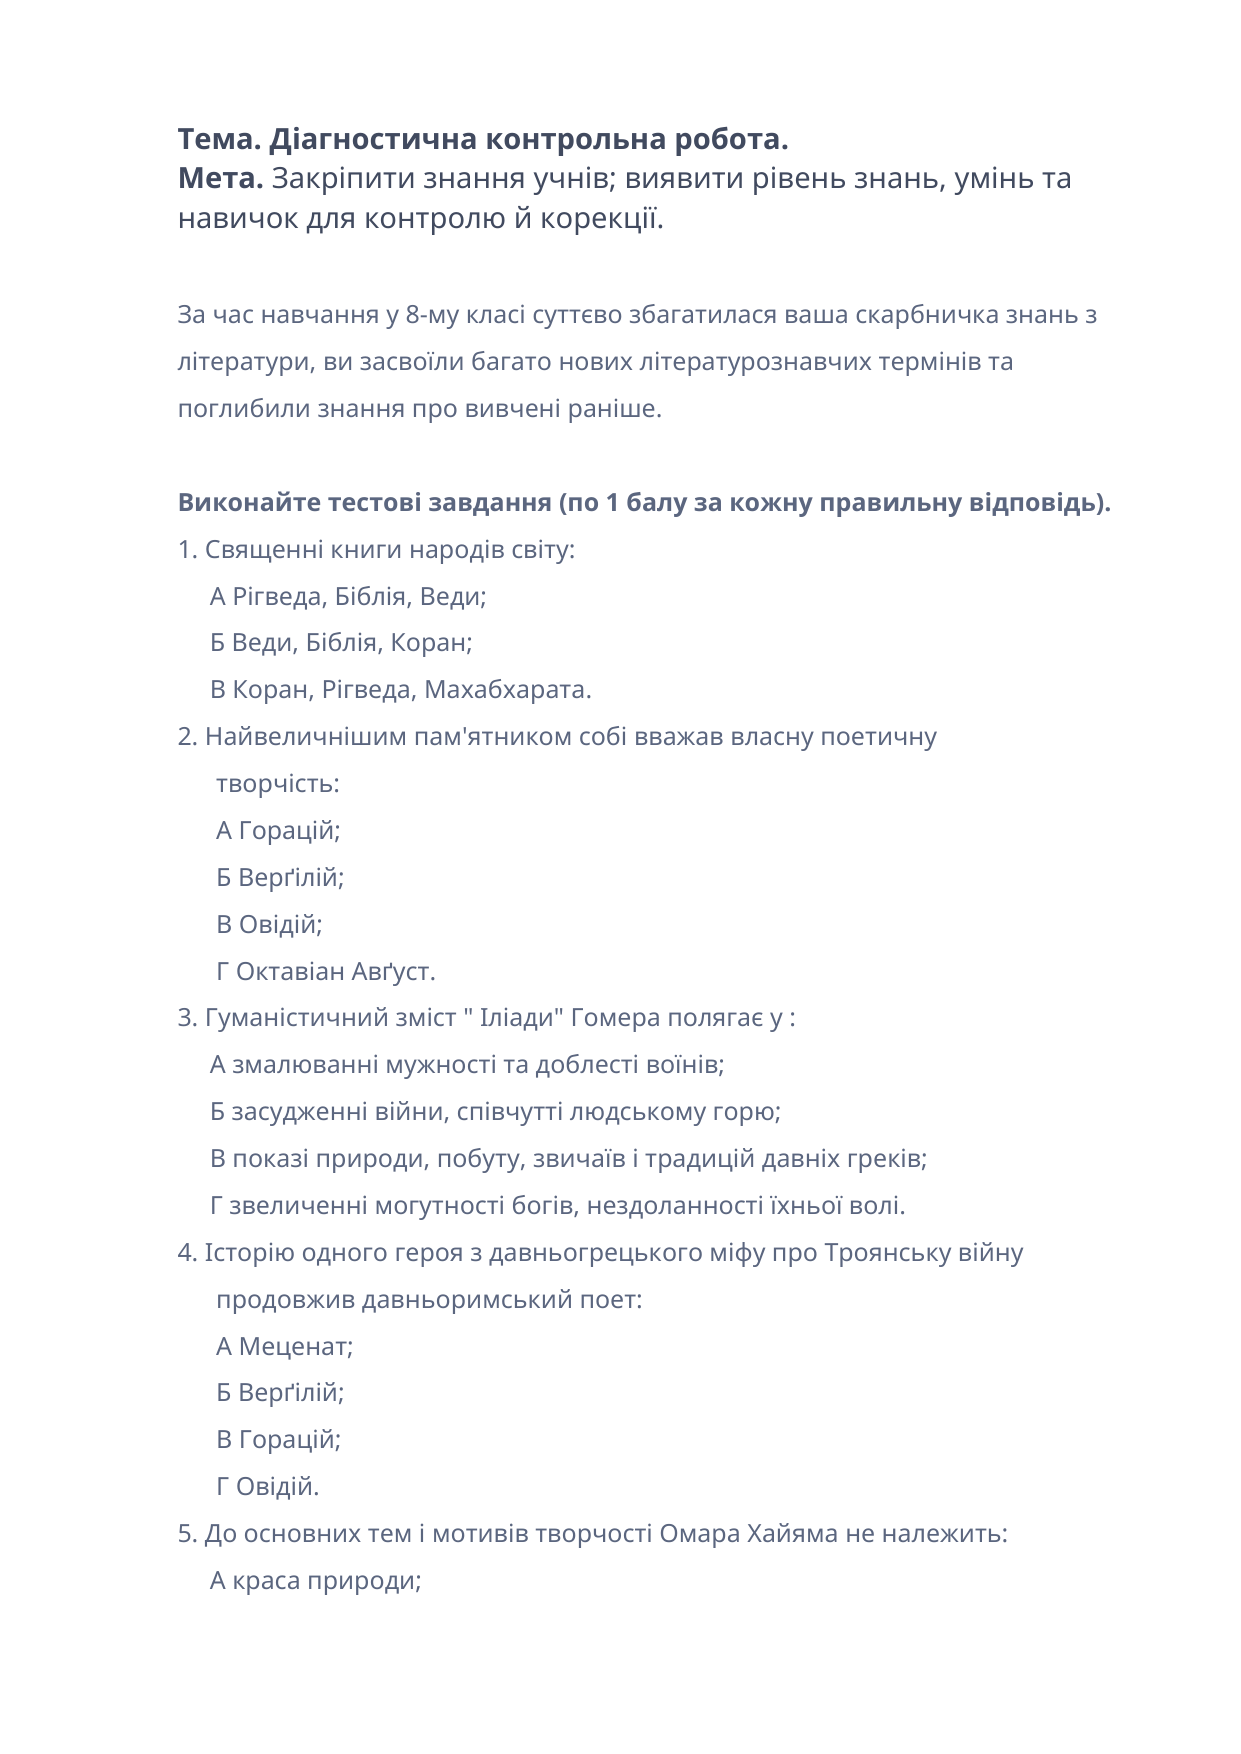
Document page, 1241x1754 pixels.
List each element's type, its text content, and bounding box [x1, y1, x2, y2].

text Тема. Діагностична контрольна робота. Мета. Закріпити знання учнів; виявити рівень знань, умінь та навичок для контролю й корекції. [177, 118, 1152, 237]
text За час навчання у 8-му класі суттєво збагатилася ваша скарбничка знань з літератури, ви засвоїли багато нових літературознавчих термінів та поглибили знання про вивчені раніше. [177, 284, 1152, 472]
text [177, 472, 1152, 1597]
